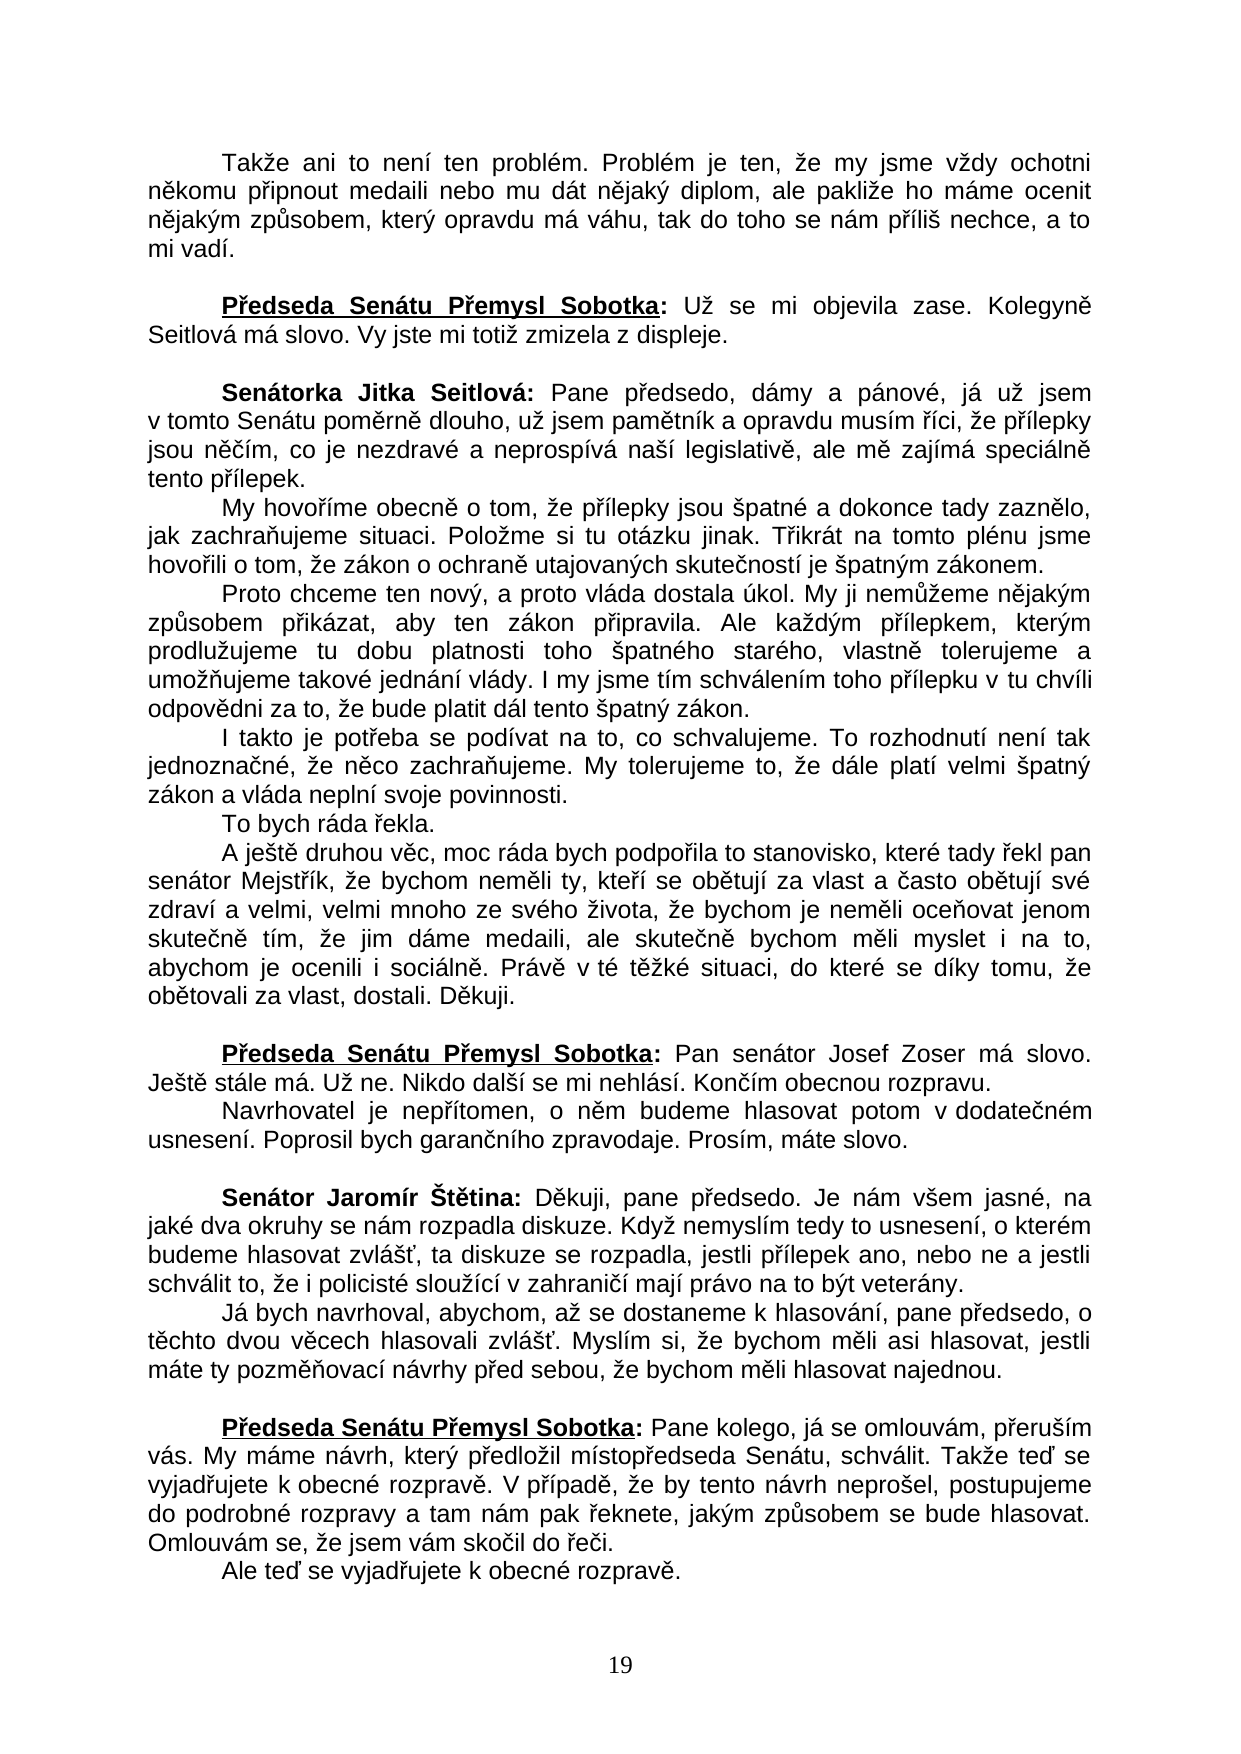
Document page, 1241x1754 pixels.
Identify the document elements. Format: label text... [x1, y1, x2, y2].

text A ještě druhou věc, moc ráda bych podpořila to stanovisko, které tady řekl pan senátor Mejstřík, že bychom neměli ty, kteří se obětují za vlast a často obětují své zdraví a velmi, velmi mnoho ze svého života, že bychom je neměli oceňovat jenom skutečně tím, že jim dáme medaili, ale skutečně bychom měli myslet i na to, abychom je ocenili i sociálně. Právě v té těžké situaci, do které se díky tomu, že obětovali za vlast, dostali. Děkuji. [148, 838, 1093, 1010]
text Senátorka Jitka Seitlová: Pane předsedo, dámy a pánové, já už jsem v tomto Senátu poměrně dlouho, už jsem pamětník a opravdu musím říci, že přílepky jsou něčím, co je nezdravé a neprospívá naší legislativě, ale mě zajímá speciálně tento přílepek. [148, 378, 1093, 493]
text Proto chceme ten nový, a proto vláda dostala úkol. My ji nemůžeme nějakým způsobem přikázat, aby ten zákon připravila. Ale každým přílepkem, kterým prodlužujeme tu dobu platnosti toho špatného starého, vlastně tolerujeme a umožňujeme takové jednání vlády. I my jsme tím schválením toho přílepku v tu chvíli odpovědni za to, že bude platit dál tento špatný zákon. [148, 579, 1093, 723]
text Předseda Senátu Přemysl Sobotka: Pane kolego, já se omlouvám, přeruším vás. My máme návrh, který předložil místopředseda Senátu, schválit. Takže teď se vyjadřujete k obecné rozpravě. V případě, že by tento návrh neprošel, postupujeme do podrobné rozpravy a tam nám pak řeknete, jakým způsobem se bude hlasovat. Omlouvám se, že jsem vám skočil do řeči. [148, 1413, 1093, 1556]
text Předseda Senátu Přemysl Sobotka: Už se mi objevila zase. Kolegyně Seitlová má slovo. Vy jste mi totiž zmizela z displeje. [148, 291, 1093, 349]
text My hovoříme obecně o tom, že přílepky jsou špatné a dokonce tady zaznělo, jak zachraňujeme situaci. Položme si tu otázku jinak. Třikrát na tomto plénu jsme hovořili o tom, že zákon o ochraně utajovaných skutečností je špatným zákonem. [148, 493, 1093, 579]
text Takže ani to není ten problém. Problém je ten, že my jsme vždy ochotni někomu připnout medaili nebo mu dát nějaký diplom, ale pakliže ho máme ocenit nějakým způsobem, který opravdu má váhu, tak do toho se nám příliš nechce, a to mi vadí. [148, 148, 1093, 263]
text Předseda Senátu Přemysl Sobotka: Pan senátor Josef Zoser má slovo. Ještě stále má. Už ne. Nikdo další se mi nehlásí. Končím obecnou rozpravu. [148, 1039, 1093, 1096]
text Ale teď se vyjadřujete k obecné rozpravě. [148, 1556, 1093, 1585]
text To bych ráda řekla. [148, 809, 1093, 838]
text Já bych navrhoval, abychom, až se dostaneme k hlasování, pane předsedo, o těchto dvou věcech hlasovali zvlášť. Myslím si, že bychom měli asi hlasovat, jestli máte ty pozměňovací návrhy před sebou, že bychom měli hlasovat najednou. [148, 1298, 1093, 1384]
text Senátor Jaromír Štětina: Děkuji, pane předsedo. Je nám všem jasné, na jaké dva okruhy se nám rozpadla diskuze. Když nemyslím tedy to usnesení, o kterém budeme hlasovat zvlášť, ta diskuze se rozpadla, jestli přílepek ano, nebo ne a jestli schválit to, že i policisté sloužící v zahraničí mají právo na to být veterány. [148, 1183, 1093, 1298]
text I takto je potřeba se podívat na to, co schvalujeme. To rozhodnutí není tak jednoznačné, že něco zachraňujeme. My tolerujeme to, že dále platí velmi špatný zákon a vláda neplní svoje povinnosti. [148, 723, 1093, 809]
text Navrhovatel je nepřítomen, o něm budeme hlasovat potom v dodatečném usnesení. Poprosil bych garančního zpravodaje. Prosím, máte slovo. [148, 1096, 1093, 1154]
